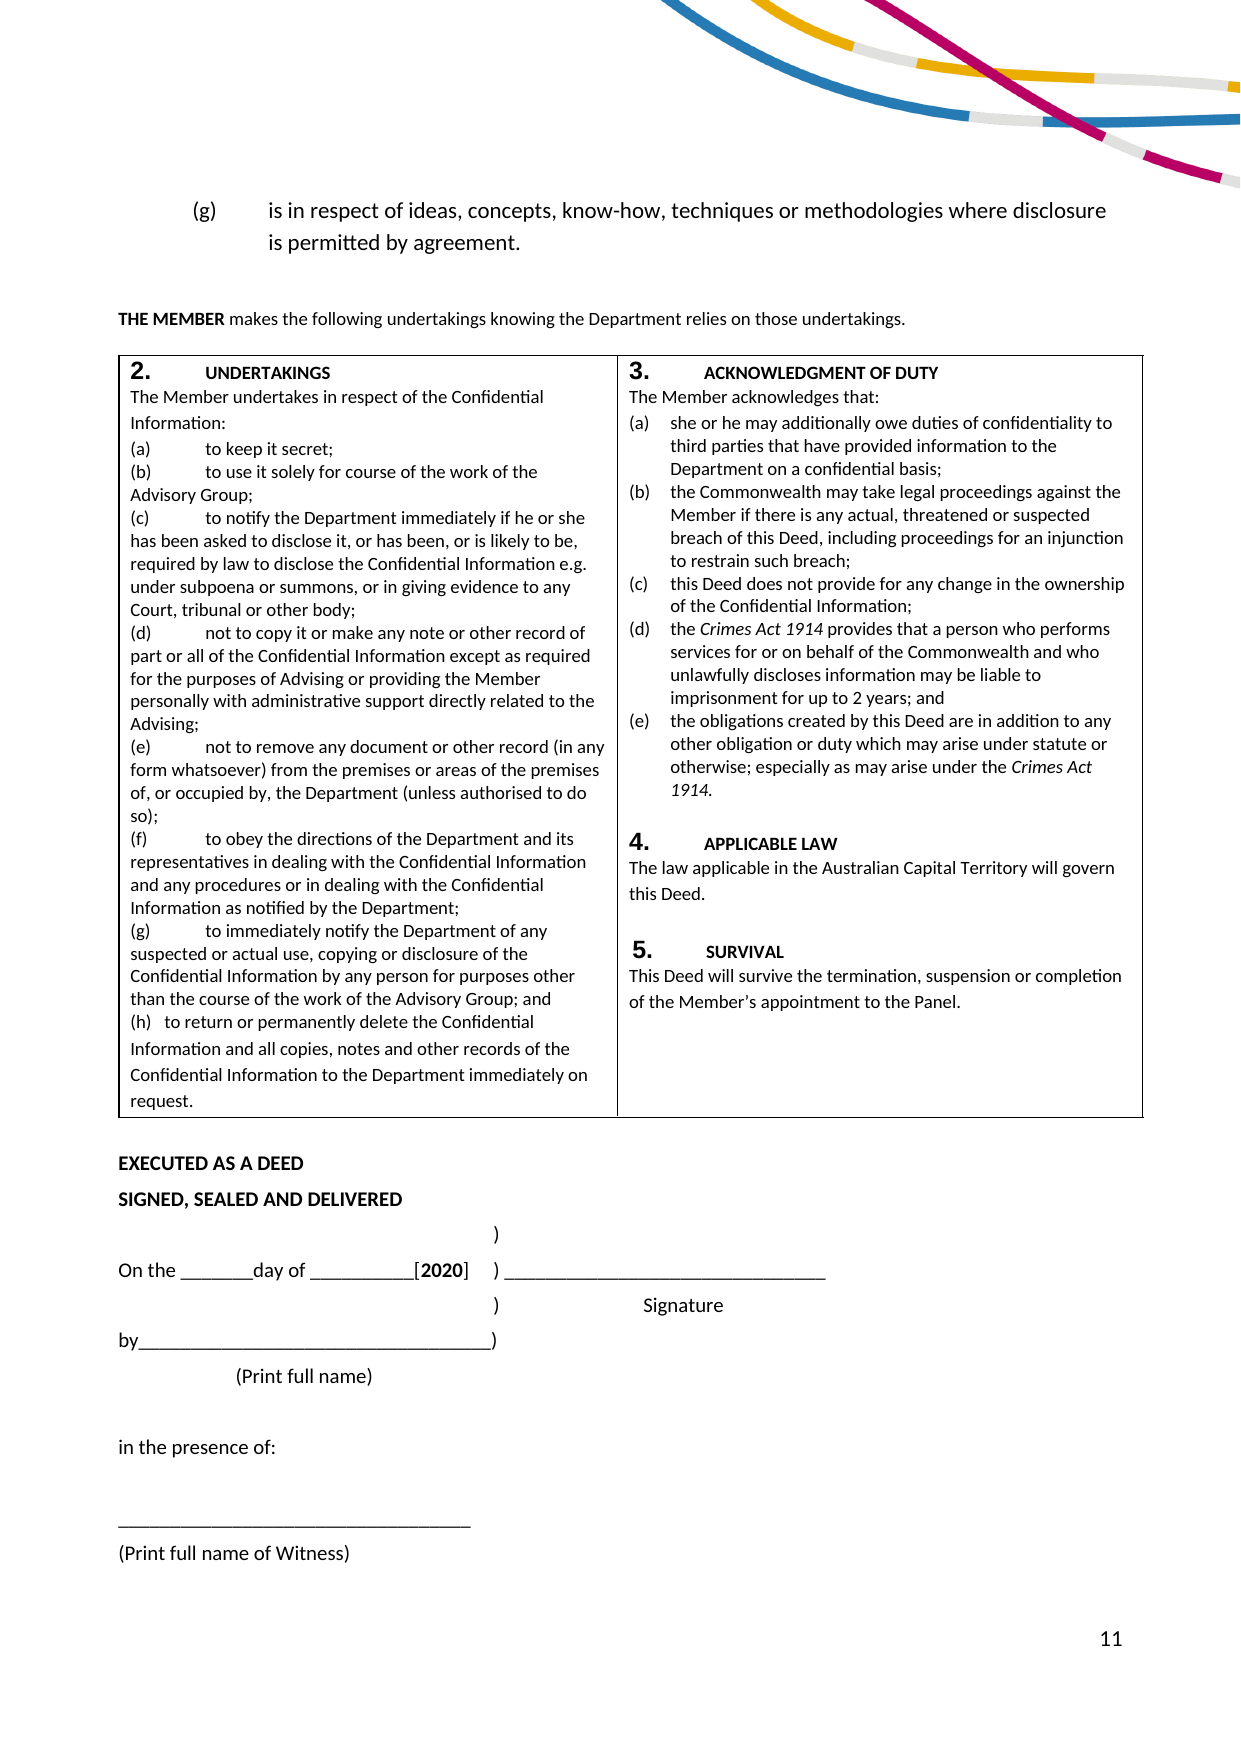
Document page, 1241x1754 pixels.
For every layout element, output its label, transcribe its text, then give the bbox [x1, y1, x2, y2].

text ) [118, 1221, 1122, 1247]
text __________________________________ [118, 1505, 1122, 1530]
text THE MEMBER makes the following undertakings knowing the Department relies on those undertakings. [118, 307, 1122, 330]
table_header ACKNOWLEDGMENT OF DUTY The Member acknowledges that: she or he may additionally owe duties of confidentiality to third parties that have provided information to the Department on a confidential basis; the Commonwealth may take legal proceedings against the Member if there is any actual, threatened or suspected breach of this Deed, including proceedings for an injunction to restrain such breach; this Deed does not provide for any change in the ownership of the Confidential Information; the Crimes Act 1914 provides that a person who performs services for or on behalf of the Commonwealth and who unlawfully discloses information may be liable to imprisonment for up to 2 years; and the obligations created by this Deed are in addition to any other obligation or duty which may arise under statute or otherwise; especially as may arise under the Crimes Act 1914. APPLICABLE LAW The law applicable in the Australian Capital Territory will govern this Deed. SURVIVAL This Deed will survive the termination, suspension or completion of the Member’s appointment to the Panel. [618, 356, 1142, 1116]
text SIGNED, SEALED AND DELIVERED [118, 1186, 1122, 1211]
text by__________________________________) [118, 1328, 1122, 1353]
text ) Signature [118, 1292, 1122, 1318]
text (Print full name of Witness) [118, 1540, 1122, 1566]
table_header UNDERTAKINGS The Member undertakes in respect of the Confidential Information: to keep it secret; to use it solely for course of the work of the Advisory Group; to notify the Department immediately if he or she has been asked to disclose it, or has been, or is likely to be, required by law to disclose the Confidential Information e.g. under subpoena or summons, or in giving evidence to any Court, tribunal or other body; not to copy it or make any note or other record of part or all of the Confidential Information except as required for the purposes of Advising or providing the Member personally with administrative support directly related to the Advising; not to remove any document or other record (in any form whatsoever) from the premises or areas of the premises of, or occupied by, the Department (unless authorised to do so); to obey the directions of the Department and its representatives in dealing with the Confidential Information and any procedures or in dealing with the Confidential Information as notified by the Department; to immediately notify the Department of any suspected or actual use, copying or disclosure of the Confidential Information by any person for purposes other than the course of the work of the Advisory Group; and (h) to return or permanently delete the Confidential Information and all copies, notes and other records of the Confidential Information to the Department immediately on request. [120, 356, 617, 1116]
picture [118, 0, 1241, 196]
text EXECUTED AS A DEED [118, 1151, 1122, 1176]
text (g) is in respect of ideas, concepts, know-how, techniques or methodologies where disclosure is permitted by agreement. [192, 196, 1122, 256]
text On the _______day of __________[2020] ) _______________________________ [118, 1257, 1122, 1282]
text (Print full name) [118, 1363, 1122, 1388]
text in the presence of: [118, 1434, 1122, 1459]
